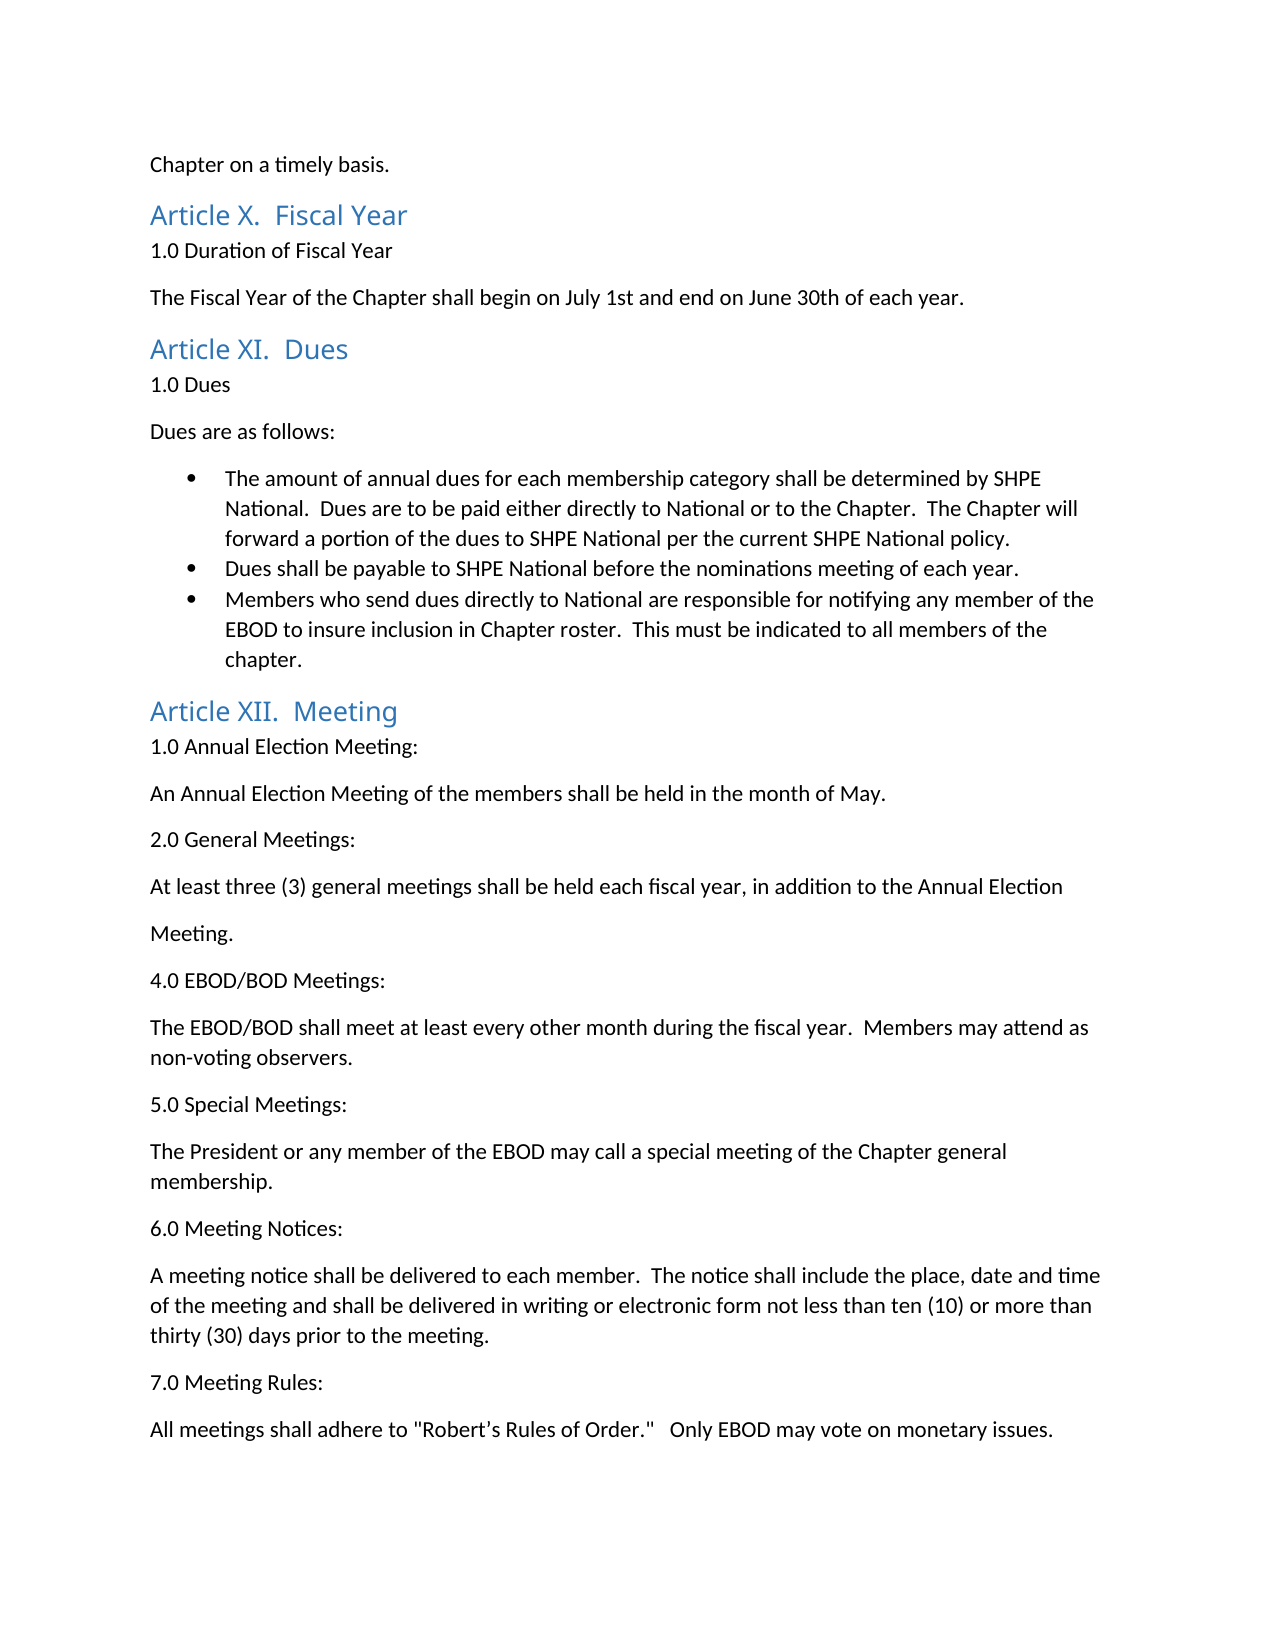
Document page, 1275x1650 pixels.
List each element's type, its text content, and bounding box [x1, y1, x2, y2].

text 1.0 Dues [150, 370, 1125, 398]
text 7.0 Meeting Rules: [150, 1368, 1125, 1396]
text 1.0 Annual Election Meeting: [150, 732, 1125, 760]
list Dues shall be payable to SHPE National before the nominations meeting of each year. [187, 554, 1125, 583]
text 5.0 Special Meetings: [150, 1090, 1125, 1118]
text All meetings shall adhere to "Robert’s Rules of Order." Only EBOD may vote on monetary issues. [150, 1415, 1125, 1443]
text Dues are as follows: [150, 417, 1125, 445]
text The EBOD/BOD shall meet at least every other month during the fiscal year. Members may attend as non-voting observers. [150, 1013, 1125, 1071]
text Meeting. [150, 919, 1125, 947]
subtitle Article XII. Meeting [150, 692, 1125, 729]
text The Fiscal Year of the Chapter shall begin on July 1st and end on June 30th of each year. [150, 283, 1125, 312]
subtitle Article X. Fiscal Year [150, 197, 1125, 234]
list The amount of annual dues for each membership category shall be determined by SHPE National. Dues are to be paid either directly to National or to the Chapter. The Chapter will forward a portion of the dues to SHPE National per the current SHPE National policy. [187, 464, 1125, 552]
text At least three (3) general meetings shall be held each fiscal year, in addition to the Annual Election [150, 872, 1125, 901]
text 1.0 Duration of Fiscal Year [150, 237, 1125, 265]
text An Annual Election Meeting of the members shall be held in the month of May. [150, 779, 1125, 807]
text A meeting notice shall be delivered to each member. The notice shall include the place, date and time of the meeting and shall be delivered in writing or electronic form not less than ten (10) or more than thirty (30) days prior to the meeting. [150, 1261, 1125, 1349]
text 6.0 Meeting Notices: [150, 1214, 1125, 1242]
list Members who send dues directly to National are responsible for notifying any member of the EBOD to insure inclusion in Chapter roster. This must be indicated to all members of the chapter. [187, 585, 1125, 673]
text The President or any member of the EBOD may call a special meeting of the Chapter general membership. [150, 1137, 1125, 1195]
subtitle Article XI. Dues [150, 330, 1125, 367]
text 2.0 General Meetings: [150, 826, 1125, 854]
text Chapter on a timely basis. [150, 150, 1125, 178]
text 4.0 EBOD/BOD Meetings: [150, 966, 1125, 994]
